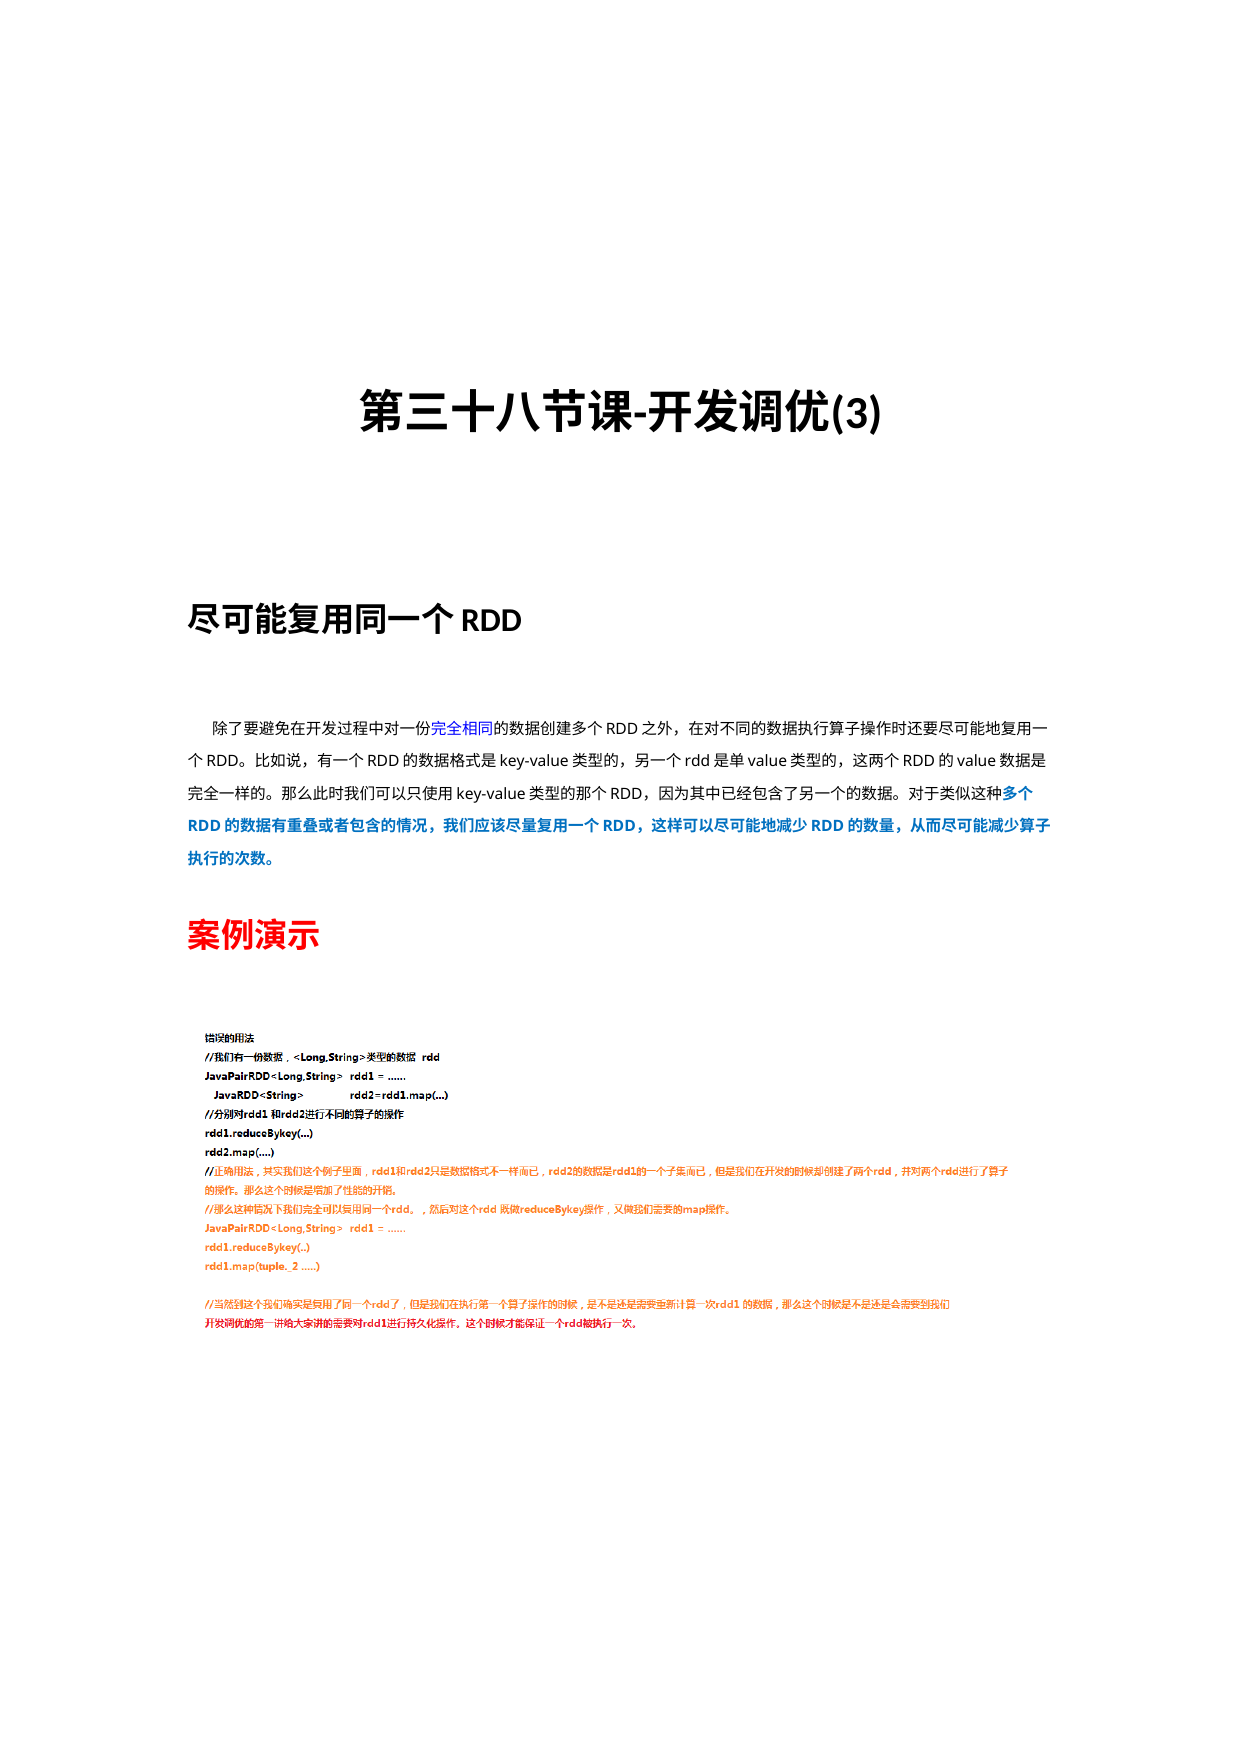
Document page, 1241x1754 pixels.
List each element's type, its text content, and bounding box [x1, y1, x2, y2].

picture [187, 1027, 1052, 1357]
subtitle 尽可能复用同一个RDD [187, 584, 1053, 649]
subtitle 第三十八节课-开发调优(3) [187, 360, 1053, 457]
subtitle 案例演示 [187, 901, 1053, 966]
text 除了要避免在开发过程中对一份完全相同的数据创建多个RDD之外，在对不同的数据执行算子操作时还要尽可能地复用一个RDD。比如说，有一个RDD的数据格式是key-value类型的，另一个rdd是单value类型的，这两个RDD的value数据是完全一样的。那么此时我们可以只使用key-value类型的那个RDD，因为其中已经包含了另一个的数据。对于类似这种多个RDD的数据有重叠或者包含的情况，我们应该尽量复用一个RDD，这样可以尽可能地减少RDD的数量，从而尽可能减少算子执行的次数。 [187, 711, 1053, 874]
